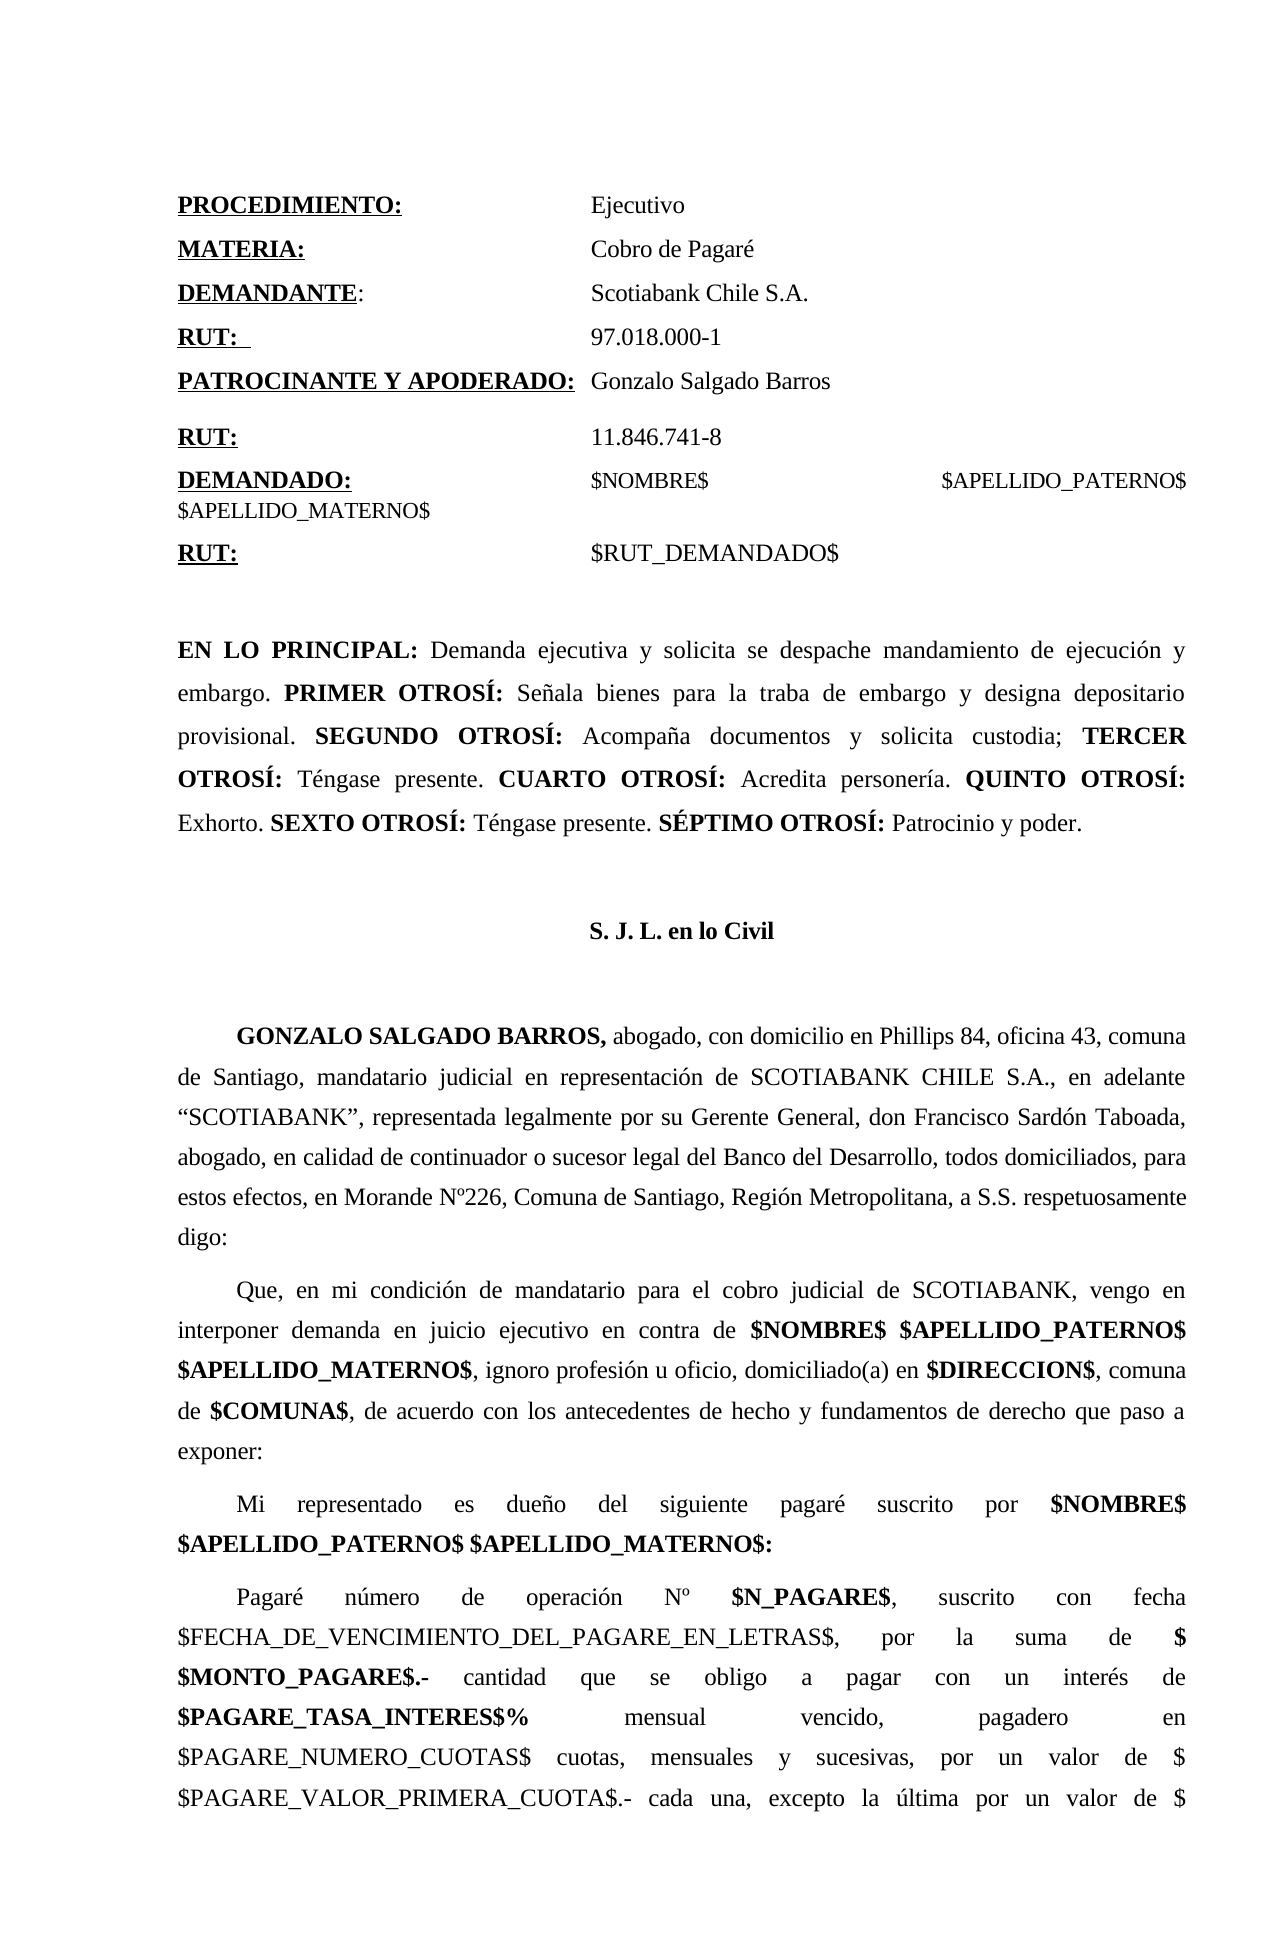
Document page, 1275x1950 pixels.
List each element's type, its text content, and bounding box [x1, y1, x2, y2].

text EN LO PRINCIPAL: Demanda ejecutiva y solicita se despache mandamiento de ejecución y embargo. PRIMER OTROSÍ: Señala bienes para la traba de embargo y designa depositario provisional. SEGUNDO OTROSÍ: Acompaña documentos y solicita custodia; TERCER OTROSÍ: Téngase presente. CUARTO OTROSÍ: Acredita personería. QUINTO OTROSÍ: Exhorto. SEXTO OTROSÍ: Téngase presente. SÉPTIMO OTROSÍ: Patrocinio y poder. [177, 635, 1186, 836]
text MATERIA: Cobro de Pagaré [177, 234, 1186, 262]
text Mi representado es dueño del siguiente pagaré suscrito por $NOMBRE$ $APELLIDO_PATERNO$ $APELLIDO_MATERNO$: [177, 1489, 1186, 1558]
text PATROCINANTE Y APODERADO: Gonzalo Salgado Barros [177, 366, 1186, 395]
text Que, en mi condición de mandatario para el cobro judicial de SCOTIABANK, vengo en interponer demanda en juicio ejecutivo en contra de $NOMBRE$ $APELLIDO_PATERNO$ $APELLIDO_MATERNO$, ignoro profesión u oficio, domiciliado(a) en $DIRECCION$, comuna de $COMUNA$, de acuerdo con los antecedentes de hecho y fundamentos de derecho que paso a exponer: [177, 1275, 1186, 1465]
text RUT: 97.018.000-1 [177, 322, 1186, 351]
text DEMANDANTE: Scotiabank Chile S.A. [177, 278, 1186, 307]
text RUT: $RUT_DEMANDADO$ [177, 538, 1186, 567]
text PROCEDIMIENTO: Ejecutivo [177, 190, 1186, 218]
text S. J. L. en lo Civil [177, 916, 1186, 945]
text RUT: 11.846.741-8 [177, 422, 1186, 450]
text DEMANDADO: $NOMBRE$ $APELLIDO_PATERNO$ $APELLIDO_MATERNO$ [177, 466, 1186, 523]
text GONZALO SALGADO BARROS, abogado, con domicilio en Phillips 84, oficina 43, comuna de Santiago, mandatario judicial en representación de SCOTIABANK CHILE S.A., en adelante “SCOTIABANK”, representada legalmente por su Gerente General, don Francisco Sardón Taboada, abogado, en calidad de continuador o sucesor legal del Banco del Desarrollo, todos domiciliados, para estos efectos, en Morande Nº226, Comuna de Santiago, Región Metropolitana, a S.S. respetuosamente digo: [177, 1021, 1186, 1251]
